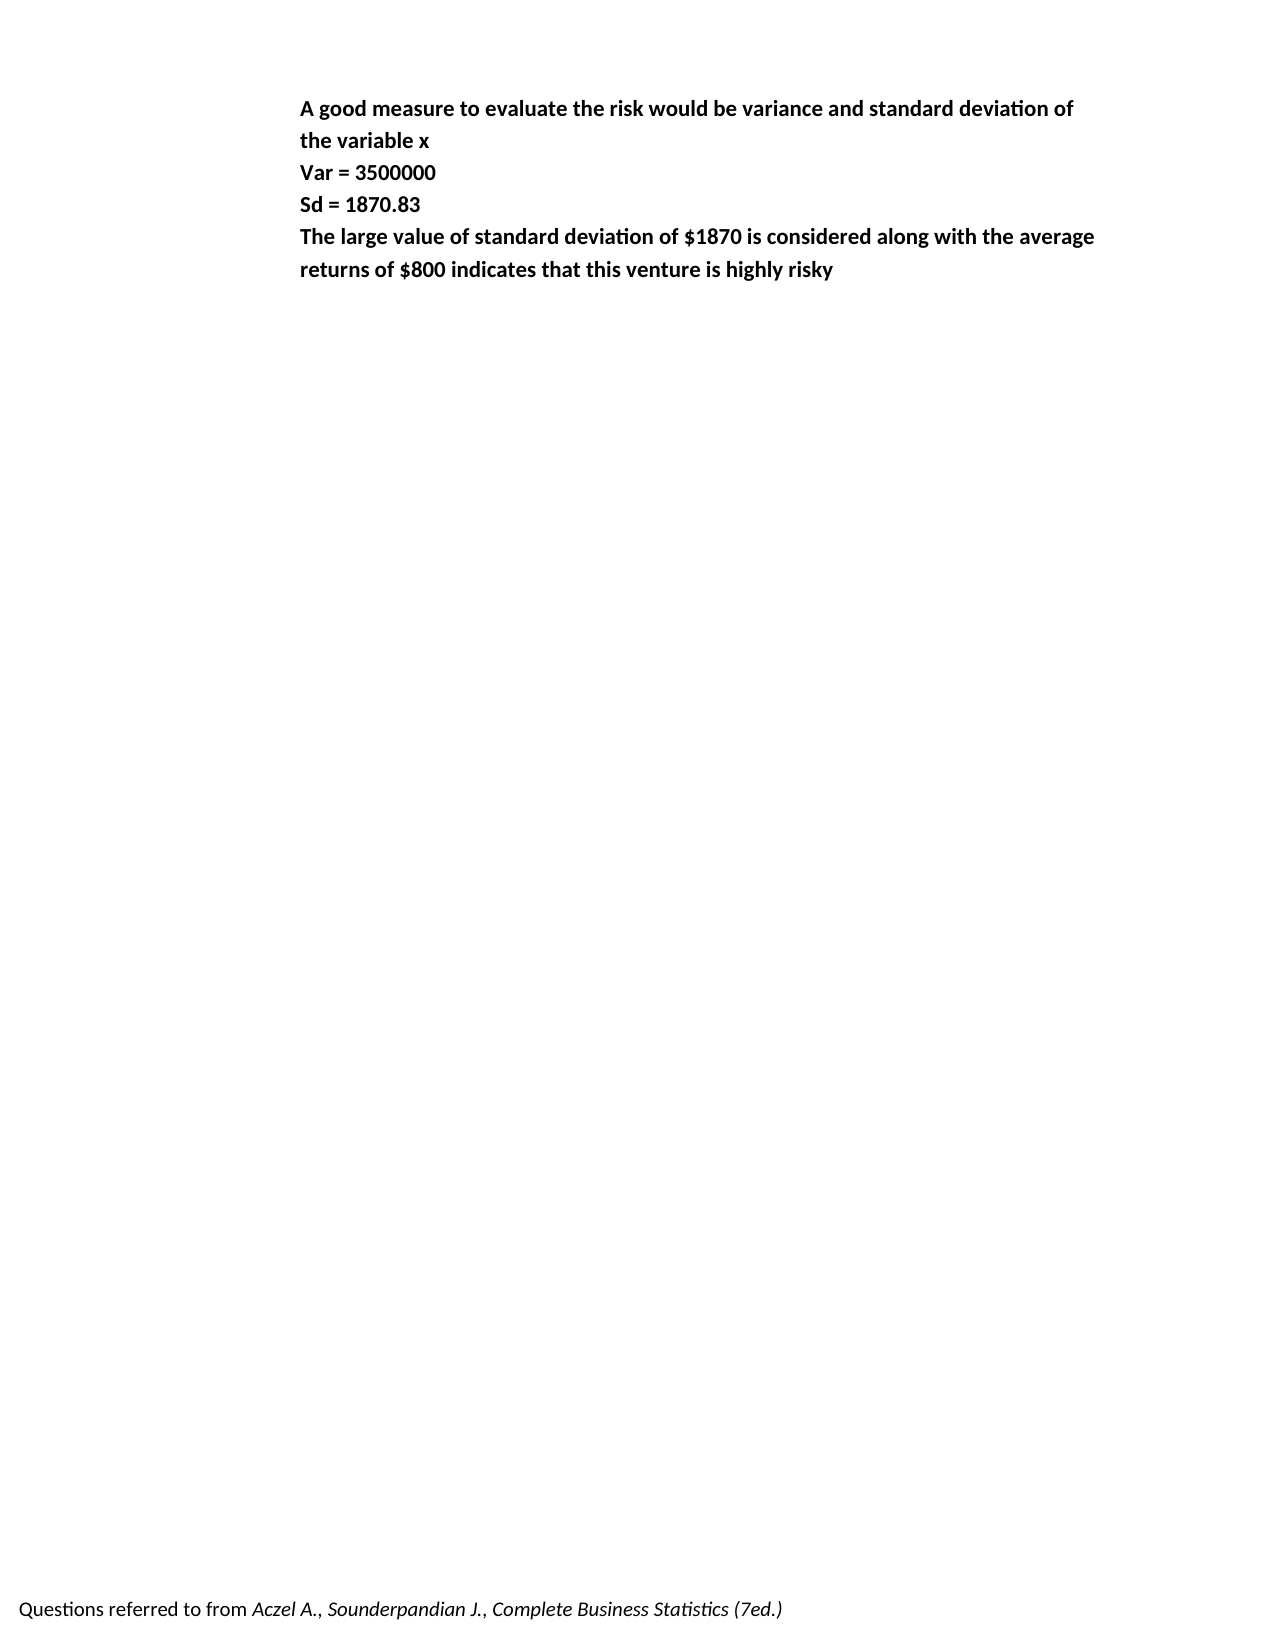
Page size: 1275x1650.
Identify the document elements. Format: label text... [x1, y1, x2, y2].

list Var = 3500000 [300, 158, 1125, 186]
list Sd = 1870.83 [300, 190, 1125, 218]
list The large value of standard deviation of $1870 is considered along with the average returns of $800 indicates that this venture is highly risky [300, 222, 1125, 283]
list A good measure to evaluate the risk would be variance and standard deviation of the variable x [300, 94, 1125, 154]
